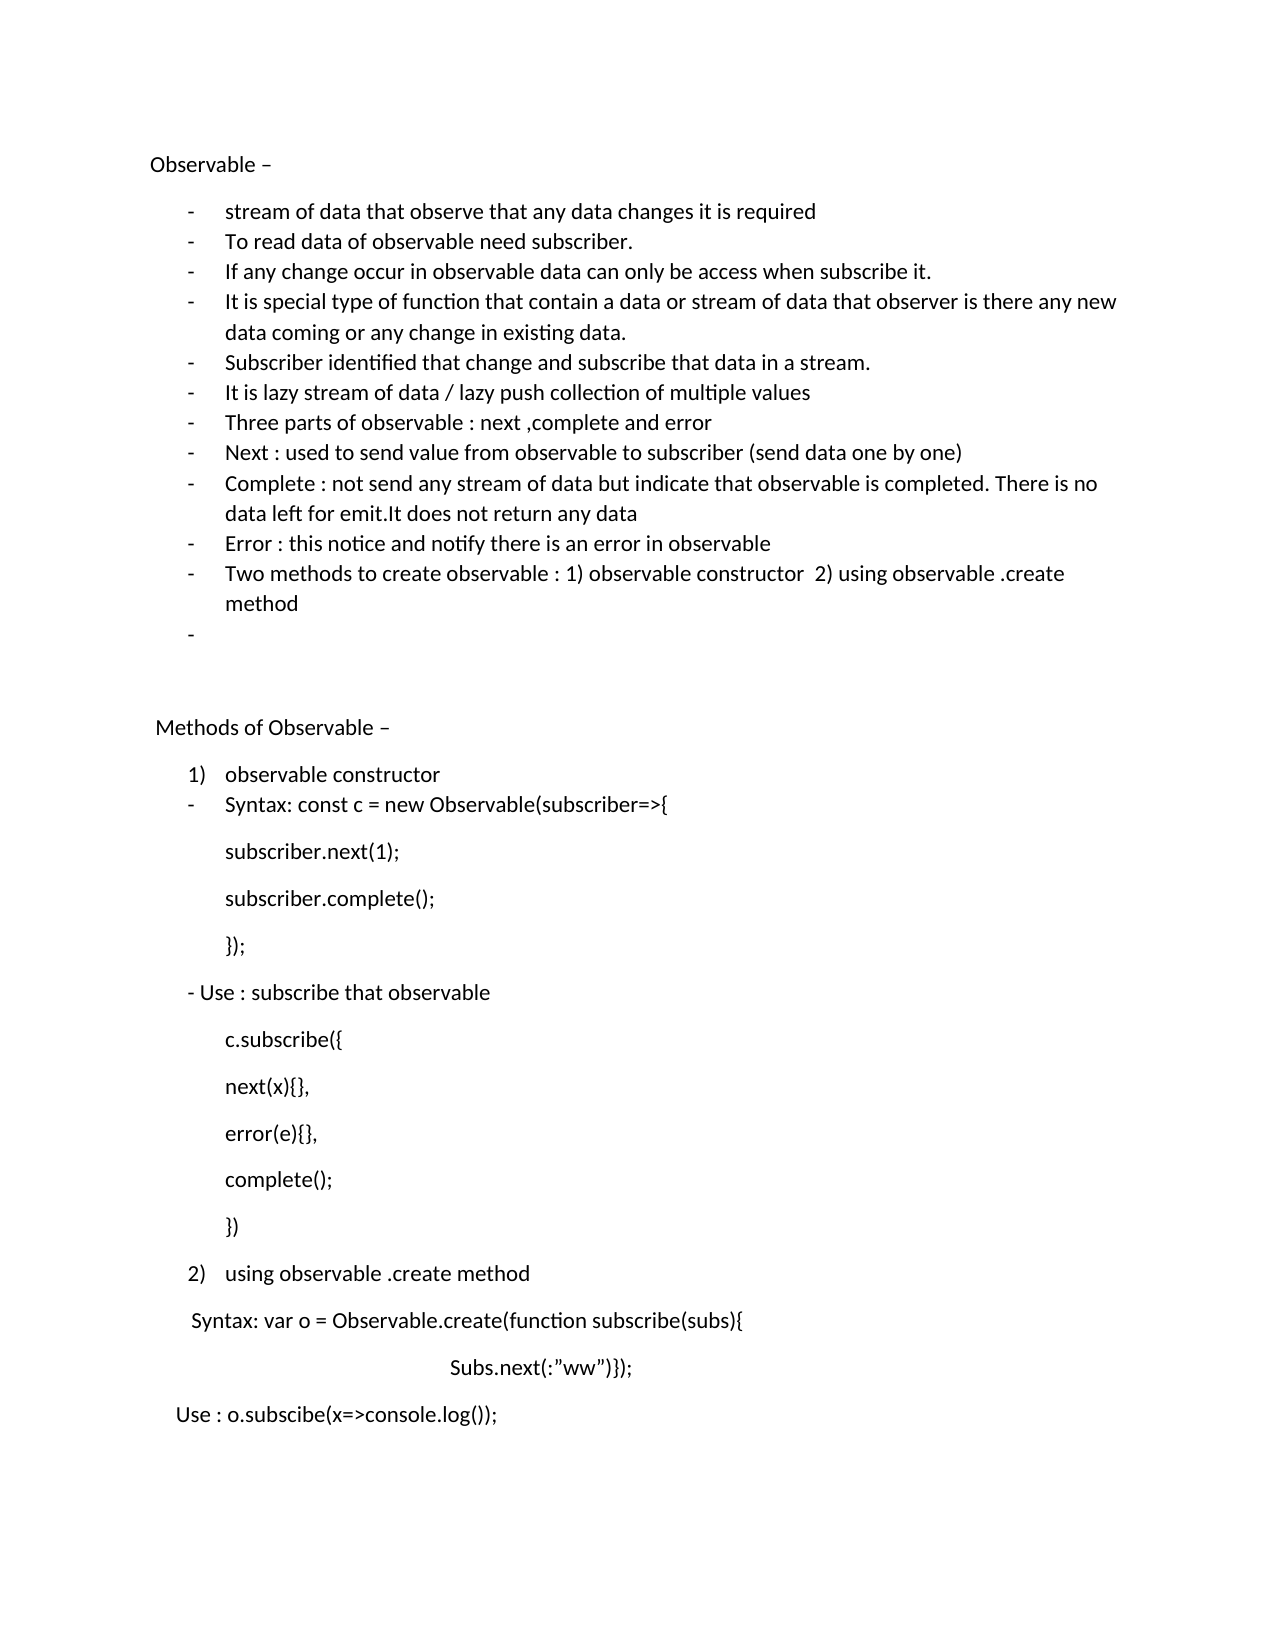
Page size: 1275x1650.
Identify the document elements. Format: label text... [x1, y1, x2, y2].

text subscriber.next(1); [225, 837, 1125, 866]
text Syntax: var o = Observable.create(function subscribe(subs){ [150, 1306, 1125, 1334]
list Complete : not send any stream of data but indicate that observable is completed. There is no data left for emit.It does not return any data [187, 469, 1125, 527]
list To read data of observable need subscriber. [187, 227, 1125, 255]
text next(x){}, [225, 1072, 1125, 1100]
list using observable .create method [187, 1259, 1125, 1287]
text Subs.next(:”ww”)}); [150, 1353, 1125, 1381]
text complete(); [225, 1166, 1125, 1194]
text error(e){}, [225, 1119, 1125, 1147]
list observable constructor [187, 760, 1125, 788]
list If any change occur in observable data can only be access when subscribe it. [187, 257, 1125, 285]
list Three parts of observable : next ,complete and error [187, 408, 1125, 436]
list Subscriber identified that change and subscribe that data in a stream. [187, 348, 1125, 376]
text subscriber.complete(); [225, 884, 1125, 912]
list Two methods to create observable : 1) observable constructor 2) using observable .create method [187, 559, 1125, 618]
text Use : o.subscibe(x=>console.log()); [150, 1400, 1125, 1428]
text Methods of Observable – [150, 713, 1125, 742]
text - Use : subscribe that observable [187, 978, 1125, 1006]
text }) [225, 1212, 1125, 1241]
text c.subscribe({ [225, 1025, 1125, 1053]
list stream of data that observe that any data changes it is required [187, 197, 1125, 225]
text Observable – [150, 150, 1125, 178]
list It is lazy stream of data / lazy push collection of multiple values [187, 378, 1125, 406]
list Syntax: const c = new Observable(subscriber=>{ [187, 791, 1125, 819]
list Error : this notice and notify there is an error in observable [187, 529, 1125, 557]
list Next : used to send value from observable to subscriber (send data one by one) [187, 438, 1125, 467]
list It is special type of function that contain a data or stream of data that observer is there any new data coming or any change in existing data. [187, 287, 1125, 346]
text }); [225, 931, 1125, 959]
